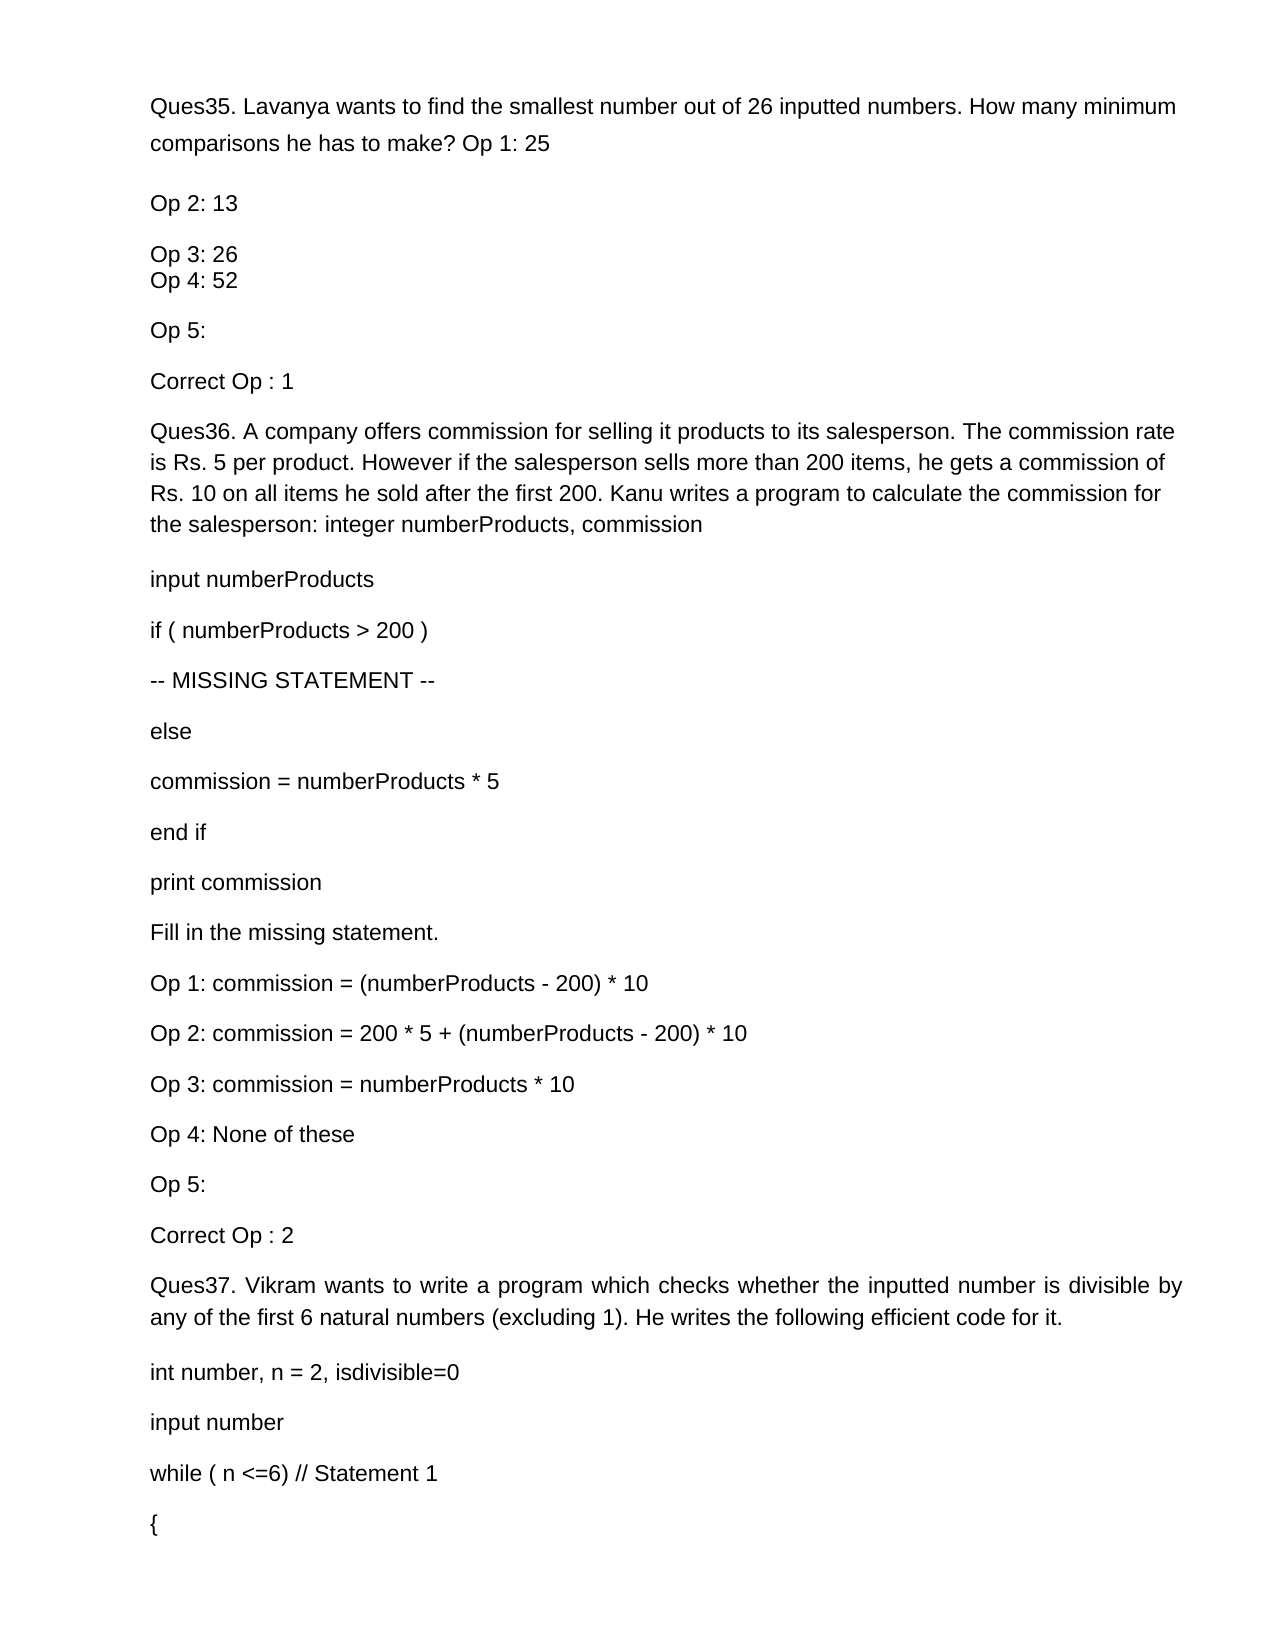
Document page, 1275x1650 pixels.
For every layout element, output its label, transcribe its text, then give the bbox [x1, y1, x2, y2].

text while ( n <=6) // Statement 1 [150, 1460, 1184, 1486]
text Op 1: commission = (numberProducts - 200) * 10 [150, 970, 1184, 996]
text Ques36. A company offers commission for selling it products to its salesperson. The commission rate is Rs. 5 per product. However if the salesperson sells more than 200 items, he gets a commission of Rs. 10 on all items he sold after the first 200. Kanu writes a program to calculate the commission for the salesperson: integer numberProducts, commission [150, 418, 1184, 538]
text Fill in the missing statement. [150, 919, 1184, 946]
text end if [150, 818, 1184, 845]
text commission = numberProducts * 5 [150, 768, 1184, 794]
text if ( numberProducts > 200 ) [150, 617, 1184, 643]
text Op 3: commission = numberProducts * 10 [150, 1071, 1184, 1097]
text Correct Op : 1 [150, 368, 1184, 394]
text Op 4: None of these [150, 1121, 1184, 1147]
text int number, n = 2, isdivisible=0 [150, 1359, 1184, 1385]
text -- MISSING STATEMENT -- [150, 667, 1184, 693]
text { [150, 1510, 1184, 1537]
text input numberProducts [150, 566, 1184, 593]
text Ques37. Vikram wants to write a program which checks whether the inputted number is divisible by any of the first 6 natural numbers (excluding 1). He writes the following efficient code for it. [150, 1272, 1184, 1330]
text Op 5: [150, 317, 1184, 344]
text Op 2: 13 [150, 190, 1184, 216]
text Op 2: commission = 200 * 5 + (numberProducts - 200) * 10 [150, 1020, 1184, 1046]
text input number [150, 1409, 1184, 1436]
text else [150, 718, 1184, 744]
text Op 4: 52 [150, 267, 1184, 293]
text Op 3: 26 [150, 241, 1184, 267]
text print commission [150, 869, 1184, 895]
text Correct Op : 2 [150, 1222, 1184, 1248]
text Op 5: [150, 1171, 1184, 1198]
text Ques35. Lavanya wants to find the smallest number out of 26 inputted numbers. How many minimum comparisons he has to make? Op 1: 25 [150, 93, 1184, 156]
